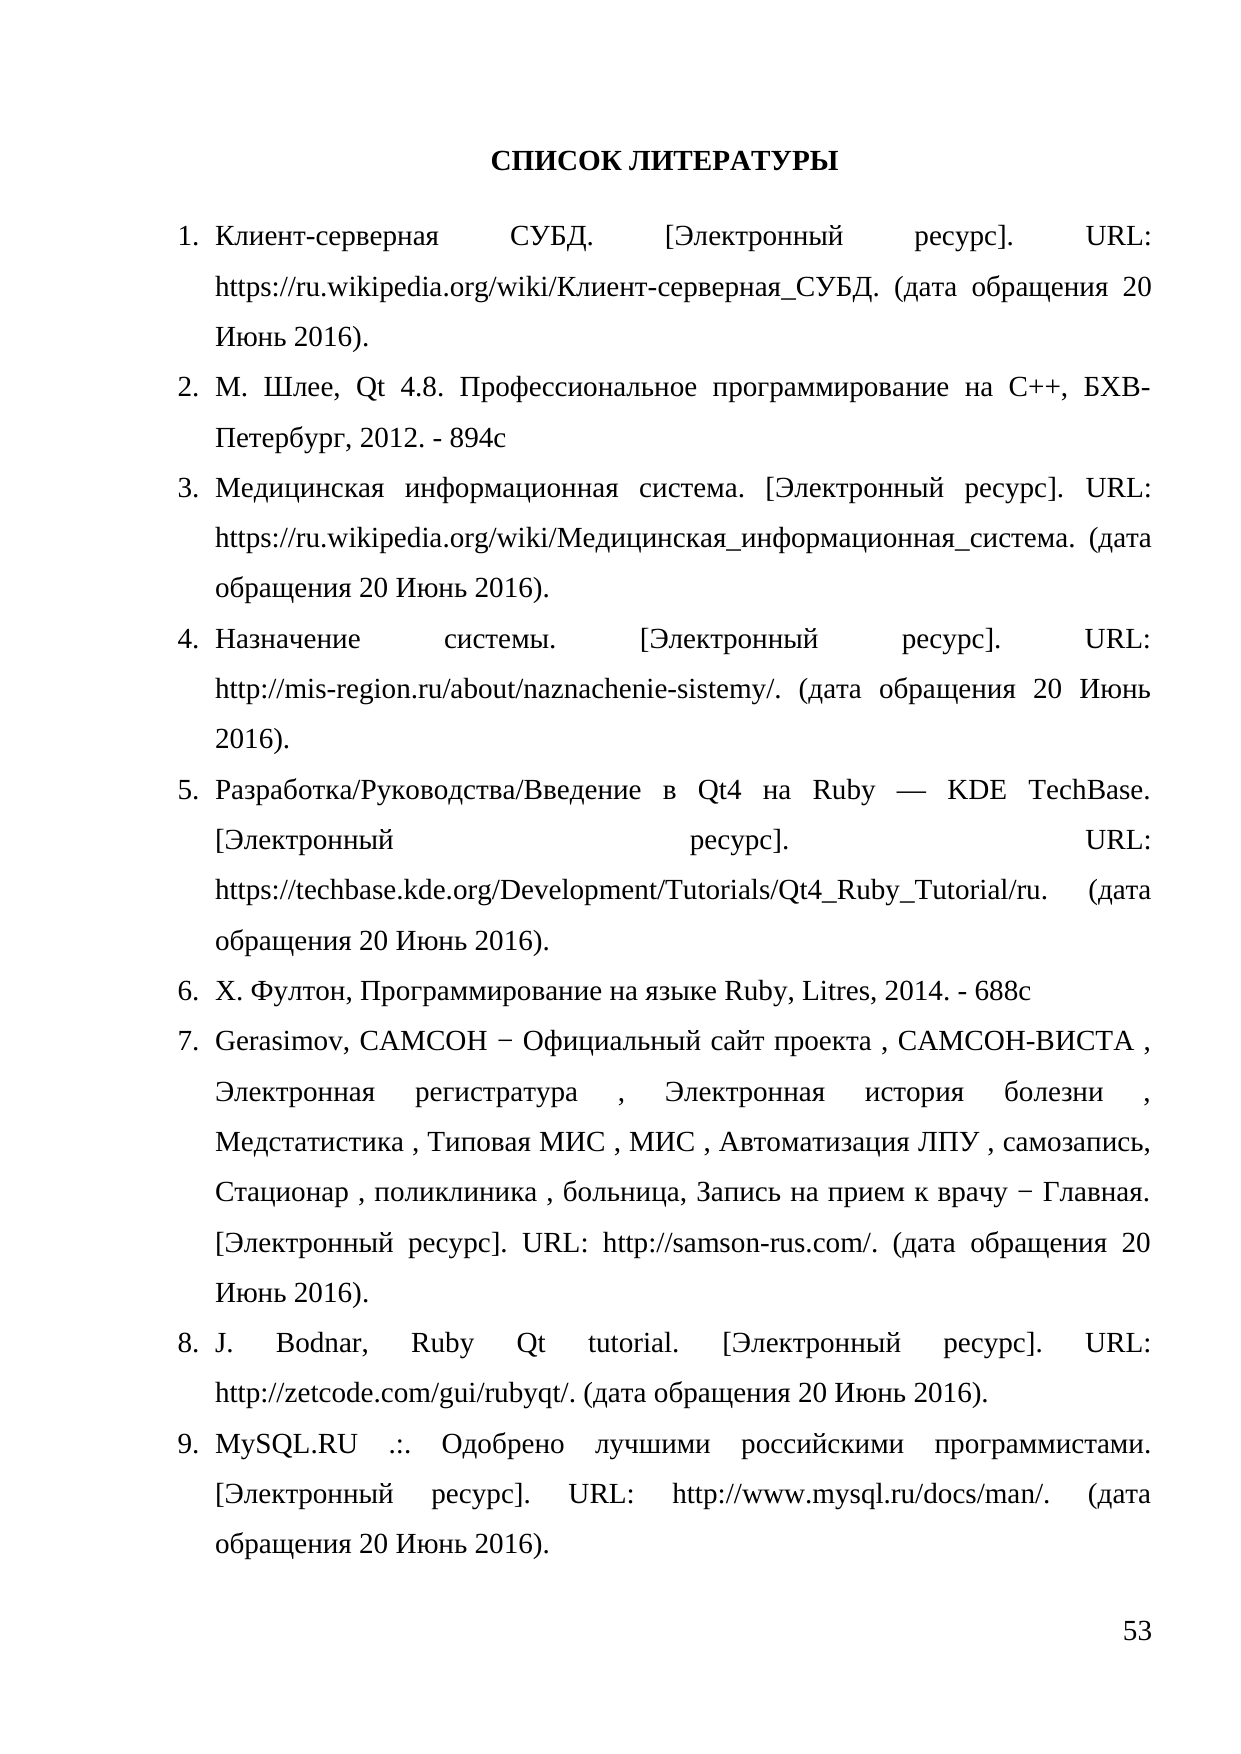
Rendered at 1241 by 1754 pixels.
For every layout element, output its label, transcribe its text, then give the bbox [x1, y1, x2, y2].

list М. Шлее, Qt 4.8. Профессиональное программирование на C++, БХВ-Петербург, 2012. - 894с [177, 369, 1152, 453]
list Клиент-серверная СУБД. [Электронный ресурс]. URL: https://ru.wikipedia.org/wiki/Клиент-серверная_СУБД. (дата обращения 20 Июнь 2016). [177, 218, 1152, 353]
list Назначение системы. [Электронный ресурс]. URL: http://mis-region.ru/about/naznachenie-sistemy/. (дата обращения 20 Июнь 2016). [177, 621, 1152, 755]
subtitle Список литературы [177, 143, 1152, 177]
list Gerasimov, САМСОН − Официальный сайт проекта , САМСОН-ВИСТА , Электронная регистратура , Электронная история болезни , Медстатистика , Типовая МИС , МИС , Автоматизация ЛПУ , самозапись, Стационар , поликлиника , больница, Запись на прием к врачу − Главная. [Электронный ресурс]. URL: http://samson-rus.com/. (дата обращения 20 Июнь 2016). [177, 1023, 1152, 1308]
list J. Bodnar, Ruby Qt tutorial. [Электронный ресурс]. URL: http://zetcode.com/gui/rubyqt/. (дата обращения 20 Июнь 2016). [177, 1325, 1152, 1409]
list MySQL.RU .:. Одобрено лучшими российскими программистами. [Электронный ресурс]. URL: http://www.mysql.ru/docs/man/. (дата обращения 20 Июнь 2016). [177, 1426, 1152, 1560]
list Х. Фултон, Программирование на языке Ruby, Litres, 2014. - 688с [177, 973, 1152, 1007]
list Разработка/Руководства/Введение в Qt4 на Ruby — KDE TechBase. [Электронный ресурс]. URL: https://techbase.kde.org/Development/Tutorials/Qt4_Ruby_Tutorial/ru. (дата обращения 20 Июнь 2016). [177, 772, 1152, 956]
list Медицинская информационная система. [Электронный ресурс]. URL: https://ru.wikipedia.org/wiki/Медицинская_информационная_система. (дата обращения 20 Июнь 2016). [177, 470, 1152, 604]
